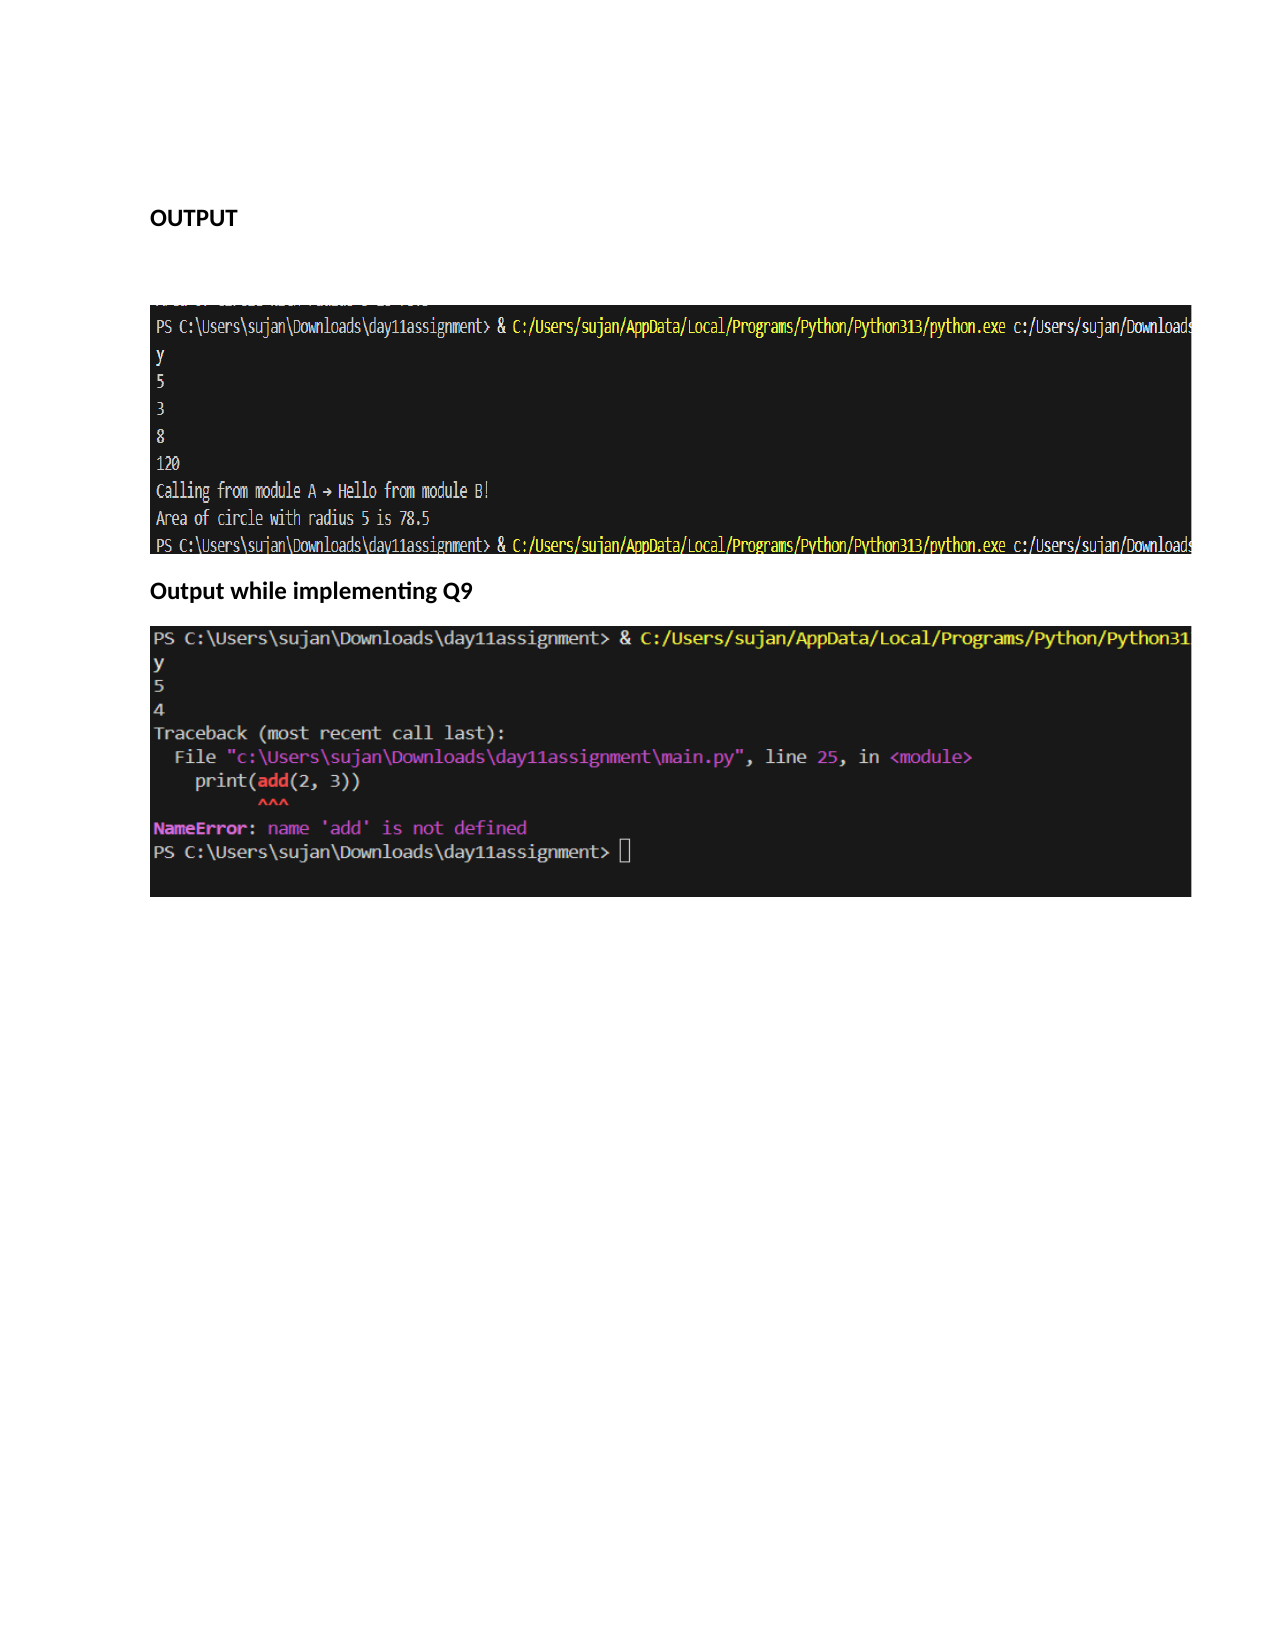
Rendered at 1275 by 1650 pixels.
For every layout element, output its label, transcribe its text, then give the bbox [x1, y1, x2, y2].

picture [150, 626, 1192, 897]
text OUTPUT [150, 202, 1125, 232]
picture [150, 305, 1192, 554]
text Output while implementing Q9 [150, 575, 1125, 605]
